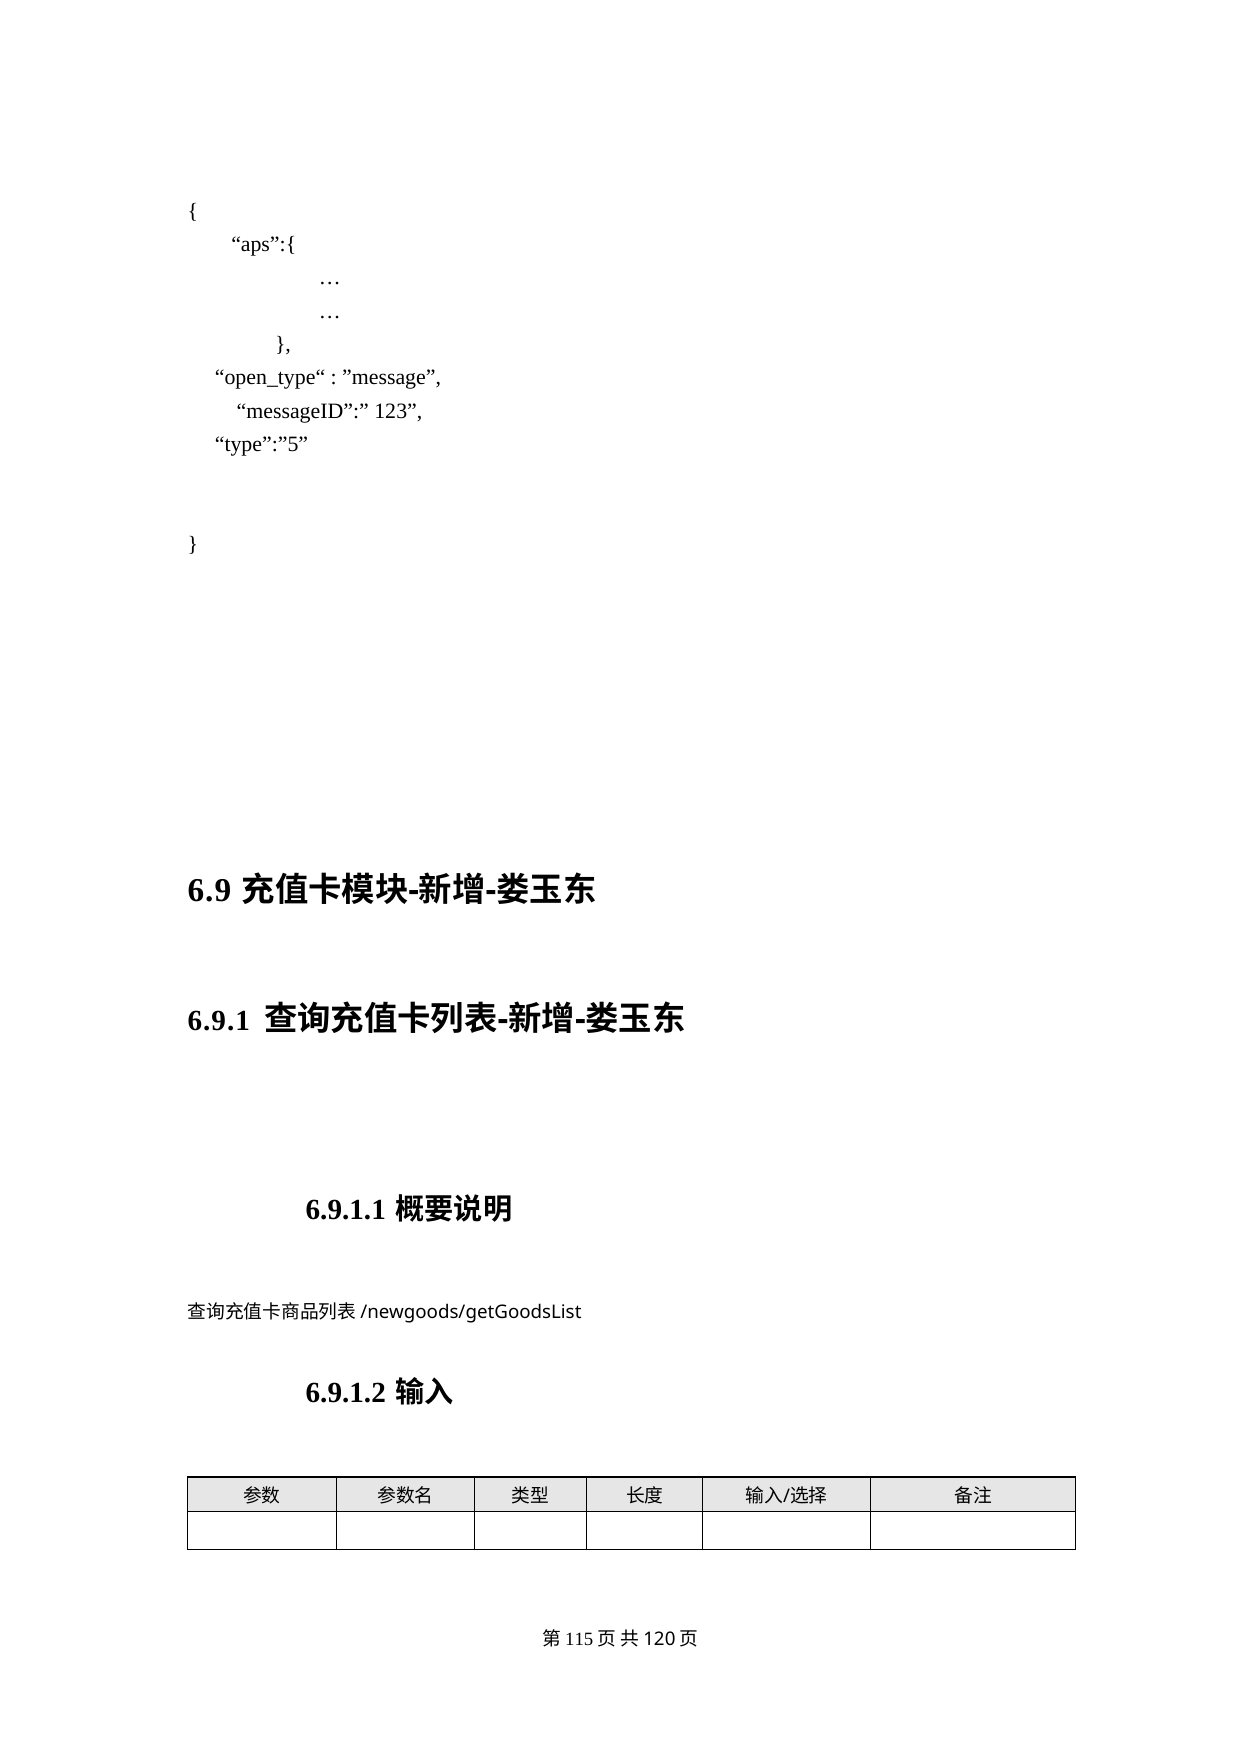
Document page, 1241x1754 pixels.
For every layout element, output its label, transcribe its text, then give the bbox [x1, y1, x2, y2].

subtitle 充值卡模块-新增-娄玉东 [187, 854, 1053, 921]
text { [187, 194, 1053, 227]
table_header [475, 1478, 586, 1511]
subtitle 输入 [305, 1356, 1053, 1423]
text “type”:”5” [187, 427, 1053, 460]
text “open_type“ : ”message”, [187, 360, 1053, 394]
text “aps”:{ [187, 227, 1053, 260]
text “messageID”:” 123”, [187, 394, 1053, 427]
subtitle 查询充值卡列表-新增-娄玉东 [187, 983, 1053, 1049]
text … [187, 294, 1053, 327]
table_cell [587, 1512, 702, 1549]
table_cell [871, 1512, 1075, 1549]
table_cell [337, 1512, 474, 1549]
text }, [231, 327, 1053, 360]
text } [187, 527, 1053, 560]
text 查询充值卡商品列表 /newgoods/getGoodsList [187, 1294, 1053, 1327]
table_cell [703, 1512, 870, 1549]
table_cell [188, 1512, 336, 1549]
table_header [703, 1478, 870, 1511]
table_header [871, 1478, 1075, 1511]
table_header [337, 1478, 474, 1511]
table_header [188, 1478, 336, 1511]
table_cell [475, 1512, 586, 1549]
text … [187, 260, 1053, 294]
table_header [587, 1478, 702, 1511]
subtitle 概要说明 [305, 1174, 1053, 1240]
